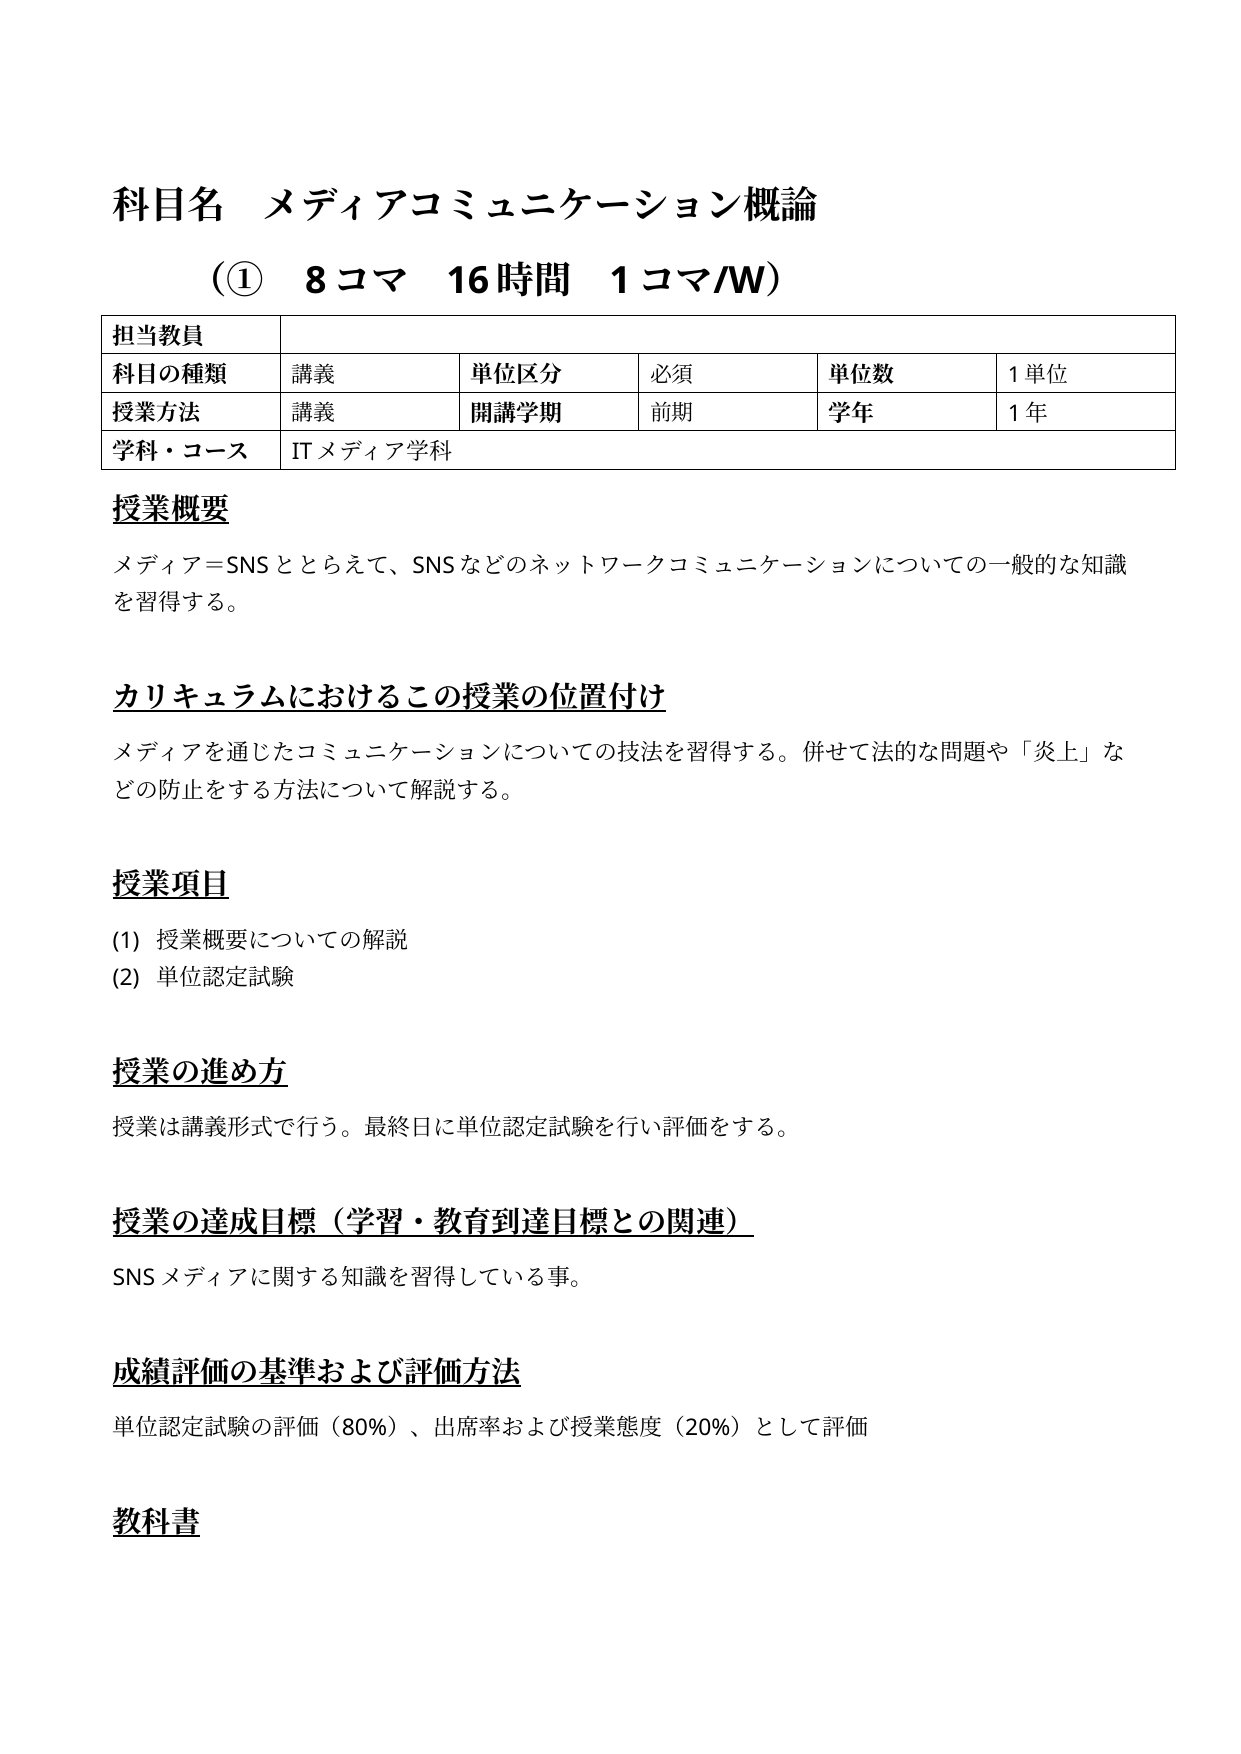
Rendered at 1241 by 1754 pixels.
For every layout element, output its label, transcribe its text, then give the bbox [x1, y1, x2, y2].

text 授業は講義形式で行う。最終日に単位認定試験を行い評価をする。 [112, 1107, 1128, 1145]
list 授業概要についての解説 [112, 920, 1128, 957]
text 単位認定試験の評価（80%）、出席率および授業態度（20%）として評価 [112, 1407, 1128, 1445]
table_cell 講義 [281, 354, 459, 392]
table_cell 1年 [997, 393, 1175, 430]
text 授業の達成目標（学習・教育到達目標との関連） [112, 1182, 1128, 1257]
text カリキュラムにおけるこの授業の位置付け [112, 657, 1128, 732]
table_cell 講義 [281, 393, 459, 430]
text 教科書 [112, 1482, 1128, 1557]
text メディア＝SNSととらえて、SNSなどのネットワークコミュニケーションについての一般的な知識を習得する。 [112, 545, 1128, 620]
table_cell 前期 [639, 393, 817, 430]
table_cell 単位数 [818, 354, 996, 392]
table_cell 開講学期 [460, 393, 638, 430]
table_header [281, 316, 1175, 353]
text SNSメディアに関する知識を習得している事。 [112, 1257, 1128, 1295]
table_cell 科目の種類 [102, 354, 280, 392]
table_cell ITメディア学科 [281, 431, 1175, 469]
table_cell 1単位 [997, 354, 1175, 392]
table_cell 必須 [639, 354, 817, 392]
table_cell 学年 [818, 393, 996, 430]
text 授業概要 [112, 470, 1128, 545]
text 科目名 メディアコミュニケーション概論 [112, 164, 1128, 239]
text 授業の進め方 [112, 1032, 1128, 1107]
list 8コマ 16時間 1コマ/W） [189, 239, 1128, 314]
table_header 担当教員 [102, 316, 280, 353]
text 成績評価の基準および評価方法 [112, 1332, 1128, 1407]
list 単位認定試験 [112, 957, 1128, 995]
table_cell 授業方法 [102, 393, 280, 430]
text メディアを通じたコミュニケーションについての技法を習得する。併せて法的な問題や「炎上」などの防止をする方法について解説する。 [112, 732, 1128, 807]
table_cell 学科・コース [102, 431, 280, 469]
text 授業項目 [112, 845, 1128, 920]
table_cell 単位区分 [460, 354, 638, 392]
